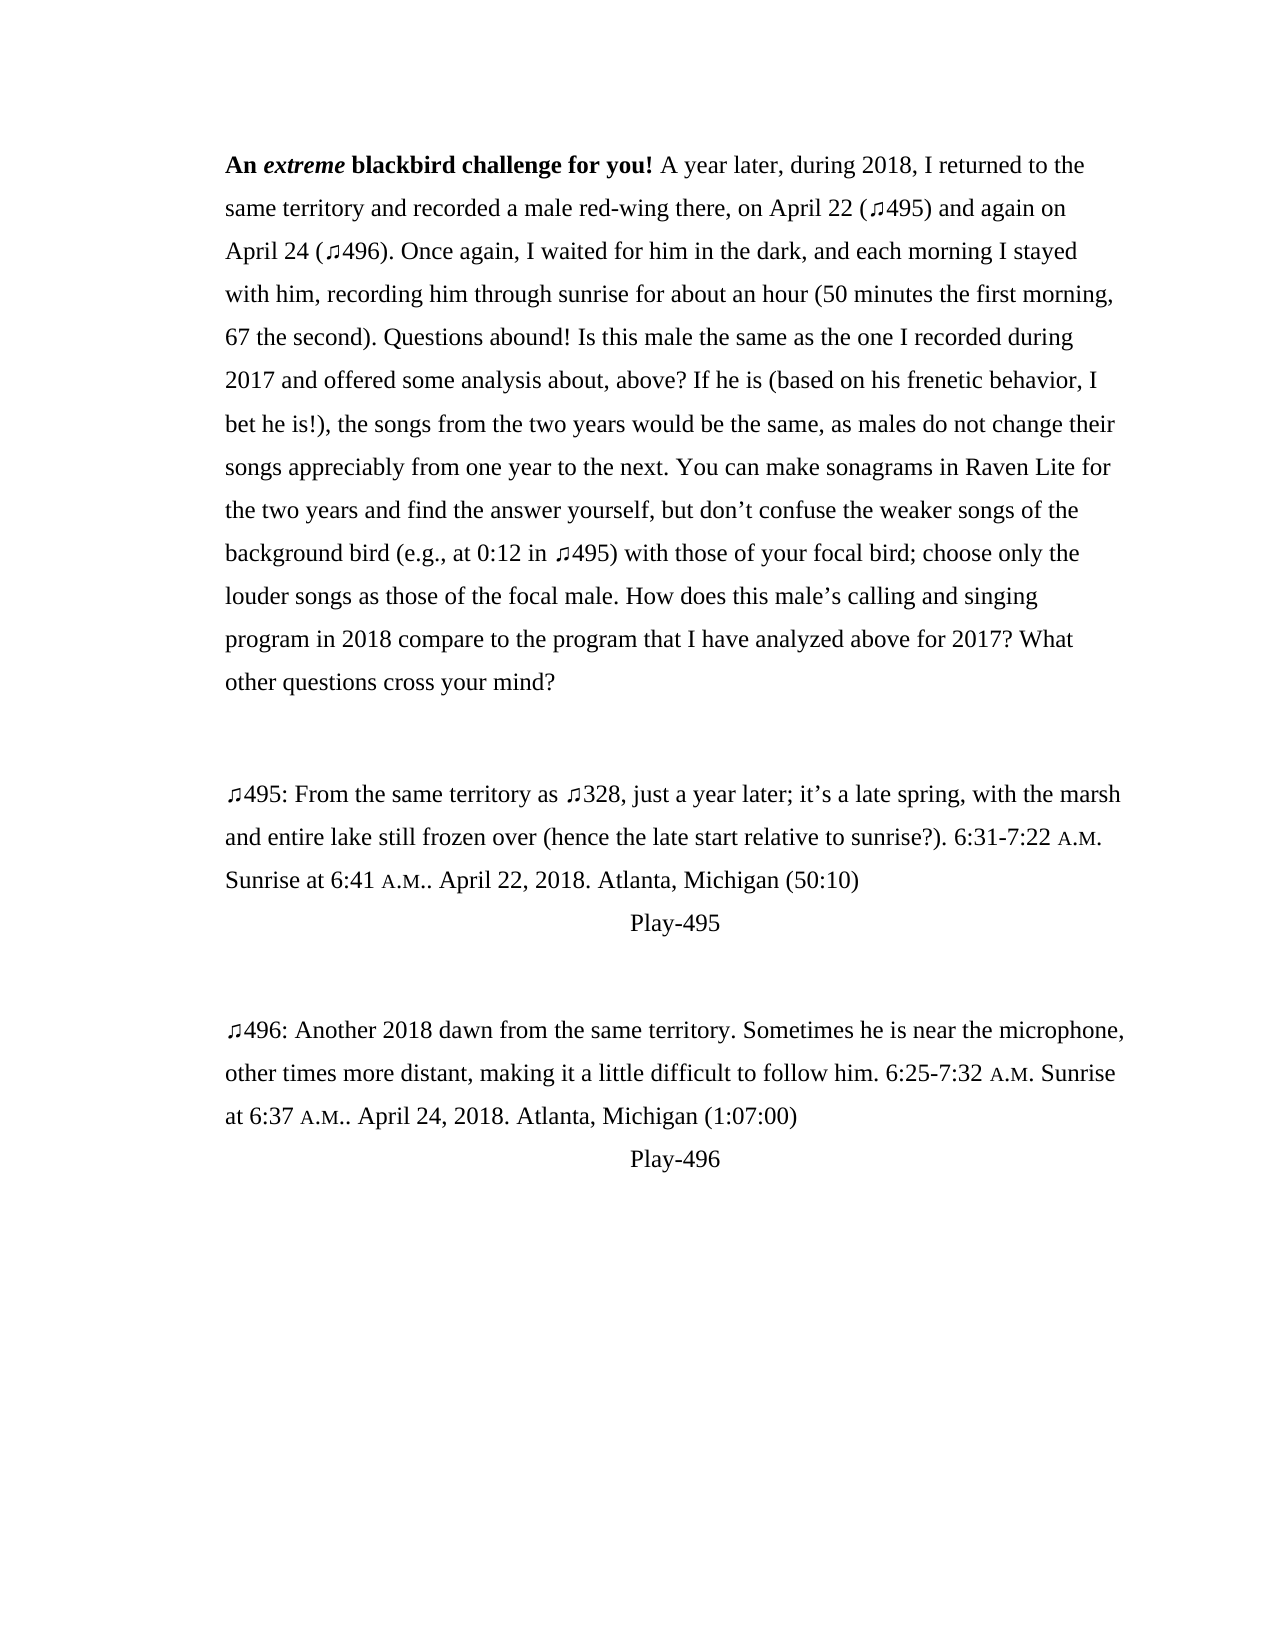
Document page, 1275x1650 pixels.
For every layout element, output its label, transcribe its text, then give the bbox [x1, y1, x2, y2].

text ♫496: Another 2018 dawn from the same territory. Sometimes he is near the microphone, other times more distant, making it a little difficult to follow him. 6:25-7:32 a.m. Sunrise at 6:37 a.m.. April 24, 2018. Atlanta, Michigan (1:07:00) [225, 1015, 1125, 1130]
text Play-495 [225, 908, 1125, 937]
text An extreme blackbird challenge for you! A year later, during 2018, I returned to the same territory and recorded a male red-wing there, on April 22 (♫495) and again on April 24 (♫496). Once again, I waited for him in the dark, and each morning I stayed with him, recording him through sunrise for about an hour (50 minutes the first morning, 67 the second). Questions abound! Is this male the same as the one I recorded during 2017 and offered some analysis about, above? If he is (based on his frenetic behavior, I bet he is!), the songs from the two years would be the same, as males do not change their songs appreciably from one year to the next. You can make sonagrams in Raven Lite for the two years and find the answer yourself, but don’t confuse the weaker songs of the background bird (e.g., at 0:12 in ♫495) with those of your focal bird; choose only the louder songs as those of the focal male. How does this male’s calling and singing program in 2018 compare to the program that I have analyzed above for 2017? What other questions cross your mind? [225, 150, 1125, 696]
text ♫495: From the same territory as ♫328, just a year later; it’s a late spring, with the marsh and entire lake still frozen over (hence the late start relative to sunrise?). 6:31-7:22 a.m. Sunrise at 6:41 a.m.. April 22, 2018. Atlanta, Michigan (50:10) [225, 779, 1125, 894]
text Play-496 [225, 1144, 1125, 1173]
